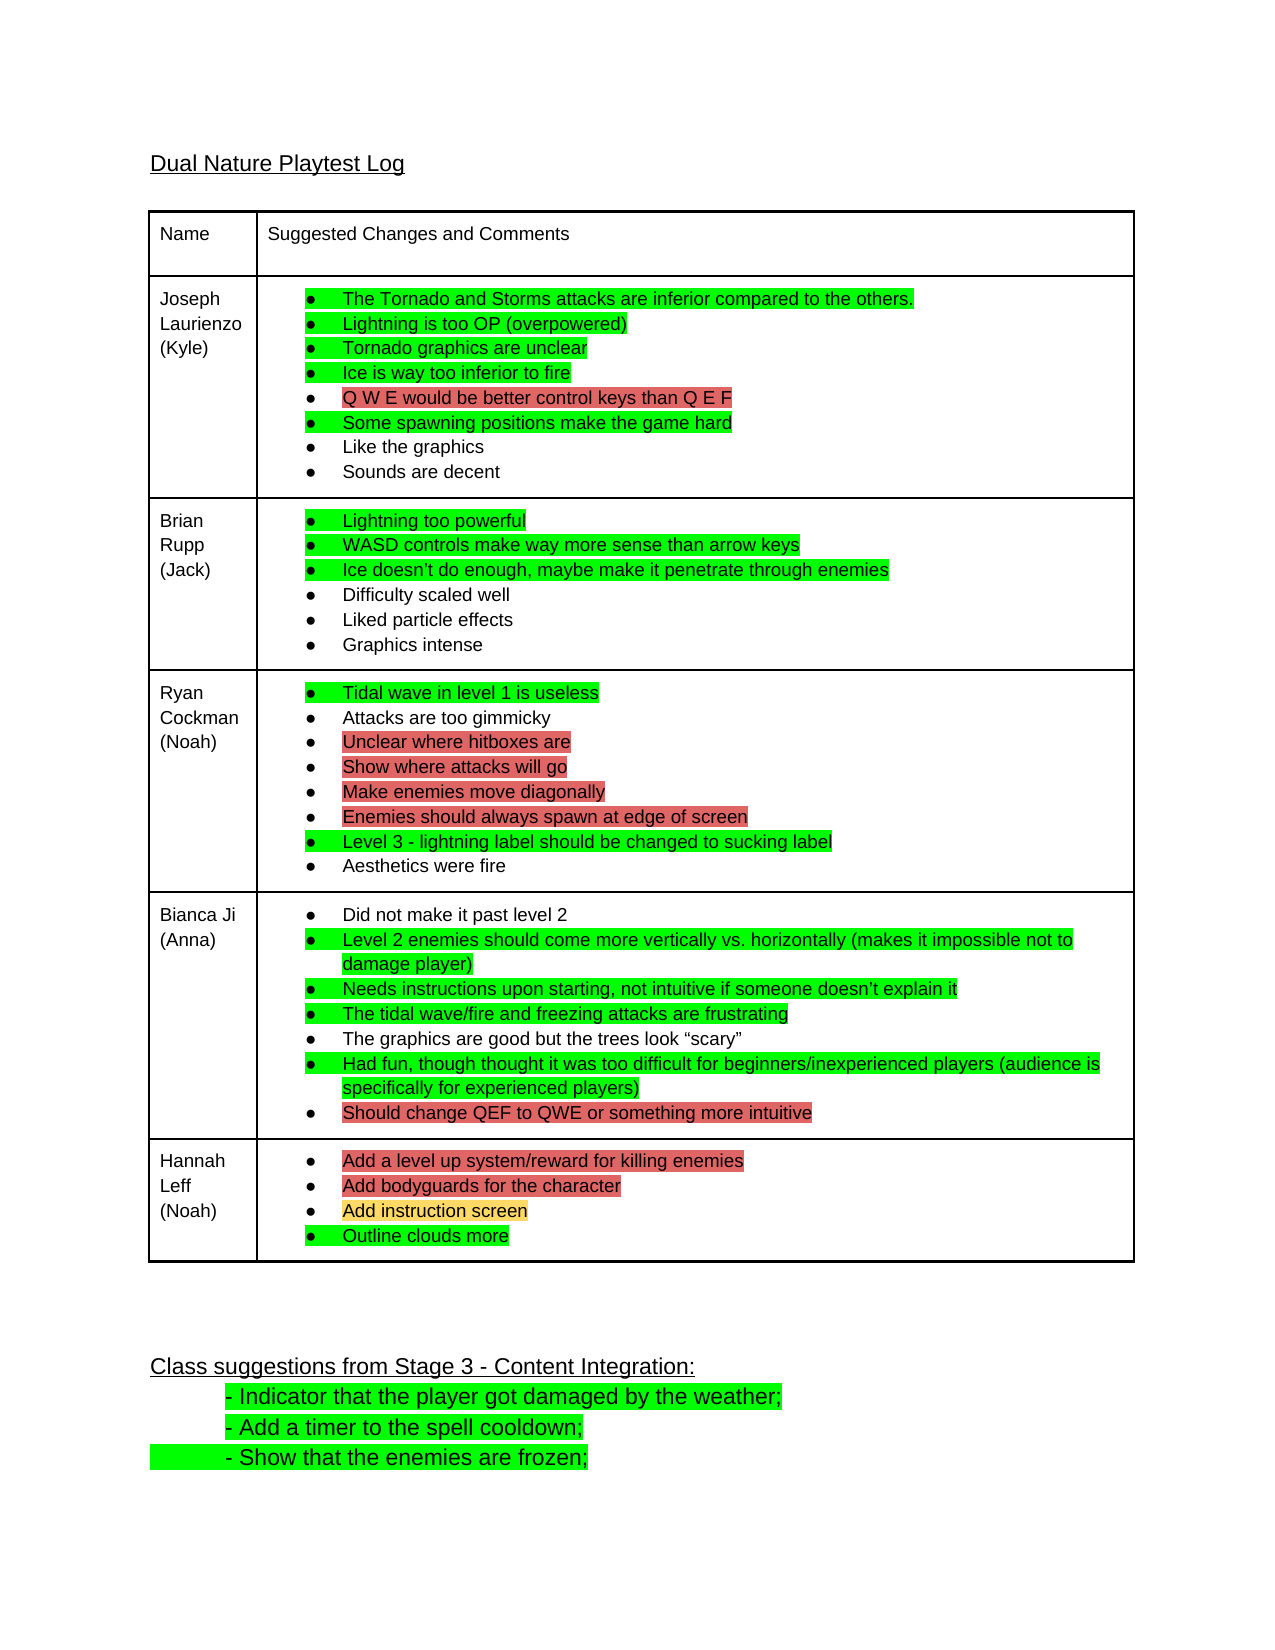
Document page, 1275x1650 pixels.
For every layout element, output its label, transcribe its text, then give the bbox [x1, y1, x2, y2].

table_cell Bianca Ji (Anna) [150, 893, 256, 1138]
table_cell The Tornado and Storms attacks are inferior compared to the others. Lightning is too OP (overpowered) Tornado graphics are unclear Ice is way too inferior to fire Q W E would be better control keys than Q E F Some spawning positions make the game hard Like the graphics Sounds are decent [258, 277, 1133, 497]
table_cell Brian Rupp (Jack) [150, 499, 256, 669]
table_cell Did not make it past level 2 Level 2 enemies should come more vertically vs. horizontally (makes it impossible not to damage player) Needs instructions upon starting, not intuitive if someone doesn’t explain it The tidal wave/fire and freezing attacks are frustrating The graphics are good but the trees look “scary” Had fun, though thought it was too difficult for beginners/inexperienced players (audience is specifically for experienced players) Should change QEF to QWE or something more intuitive [258, 893, 1133, 1138]
table_cell Lightning too powerful WASD controls make way more sense than arrow keys Ice doesn’t do enough, maybe make it penetrate through enemies Difficulty scaled well Liked particle effects Graphics intense [258, 499, 1133, 669]
table_cell Hannah Leff (Noah) [150, 1140, 256, 1260]
text Class suggestions from Stage 3 - Content Integration: [150, 1353, 1125, 1379]
table_cell Add a level up system/reward for killing enemies Add bodyguards for the character Add instruction screen Outline clouds more [258, 1140, 1133, 1260]
table_header Suggested Changes and Comments [258, 213, 1133, 275]
table_cell Tidal wave in level 1 is useless Attacks are too gimmicky Unclear where hitboxes are Show where attacks will go Make enemies move diagonally Enemies should always spawn at edge of screen Level 3 - lightning label should be changed to sucking label Aesthetics were fire [258, 671, 1133, 891]
table_header Name [150, 213, 256, 275]
text Dual Nature Playtest Log [150, 150, 1125, 176]
table_cell Joseph Laurienzo (Kyle) [150, 277, 256, 497]
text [150, 1383, 1125, 1470]
table_cell Ryan Cockman (Noah) [150, 671, 256, 891]
